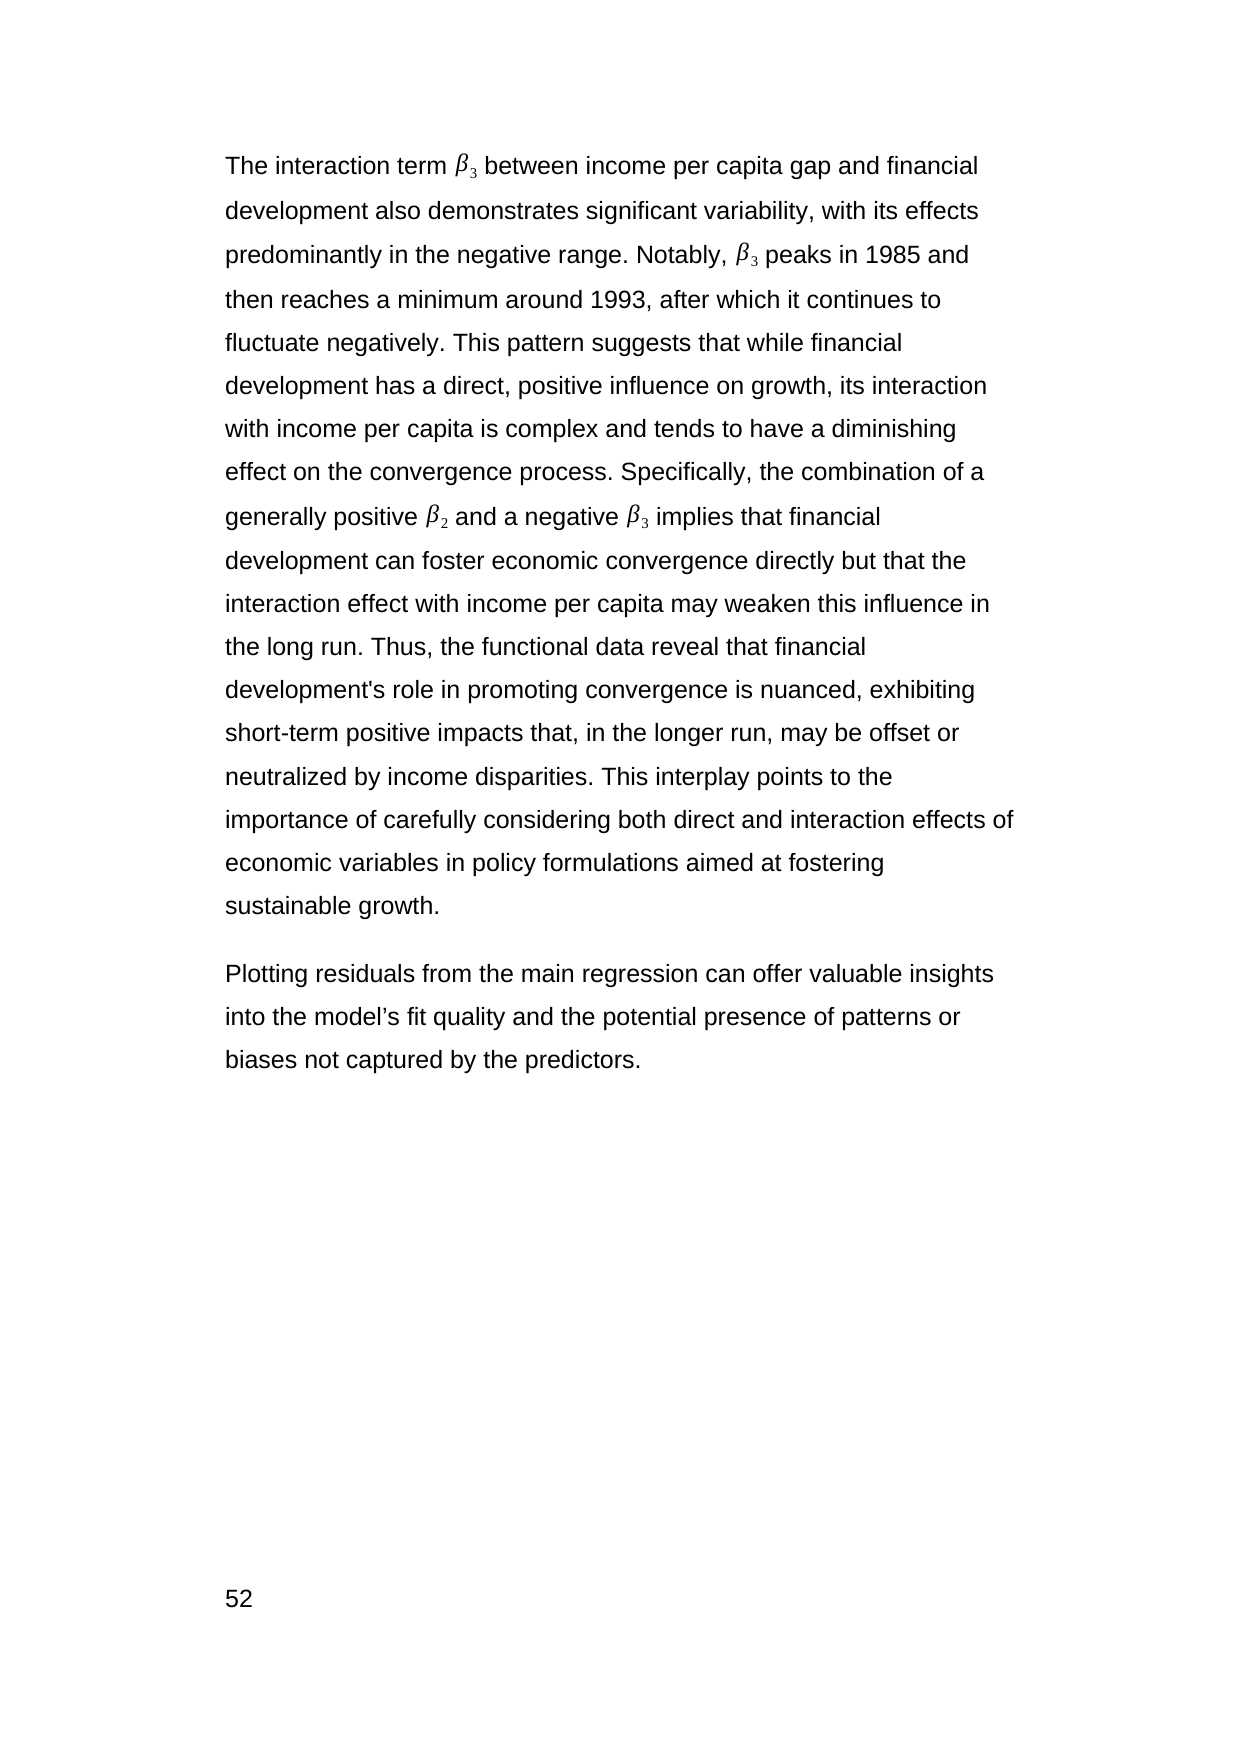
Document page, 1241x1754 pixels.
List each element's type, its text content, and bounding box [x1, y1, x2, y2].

text The interaction term between income per capita gap and financial development also demonstrates significant variability, with its effects predominantly in the negative range. Notably, peaks in 1985 and then reaches a minimum around 1993, after which it continues to fluctuate negatively. This pattern suggests that while financial development has a direct, positive influence on growth, its interaction with income per capita is complex and tends to have a diminishing effect on the convergence process. Specifically, the combination of a generally positive and a negative implies that financial development can foster economic convergence directly but that the interaction effect with income per capita may weaken this influence in the long run. Thus, the functional data reveal that financial development's role in promoting convergence is nuanced, exhibiting short-term positive impacts that, in the longer run, may be offset or neutralized by income disparities. This interplay points to the importance of carefully considering both direct and interaction effects of economic variables in policy formulations aimed at fostering sustainable growth. [225, 150, 1015, 920]
text Plotting residuals from the main regression can offer valuable insights into the model’s fit quality and the potential presence of patterns or biases not captured by the predictors. [225, 959, 1015, 1074]
